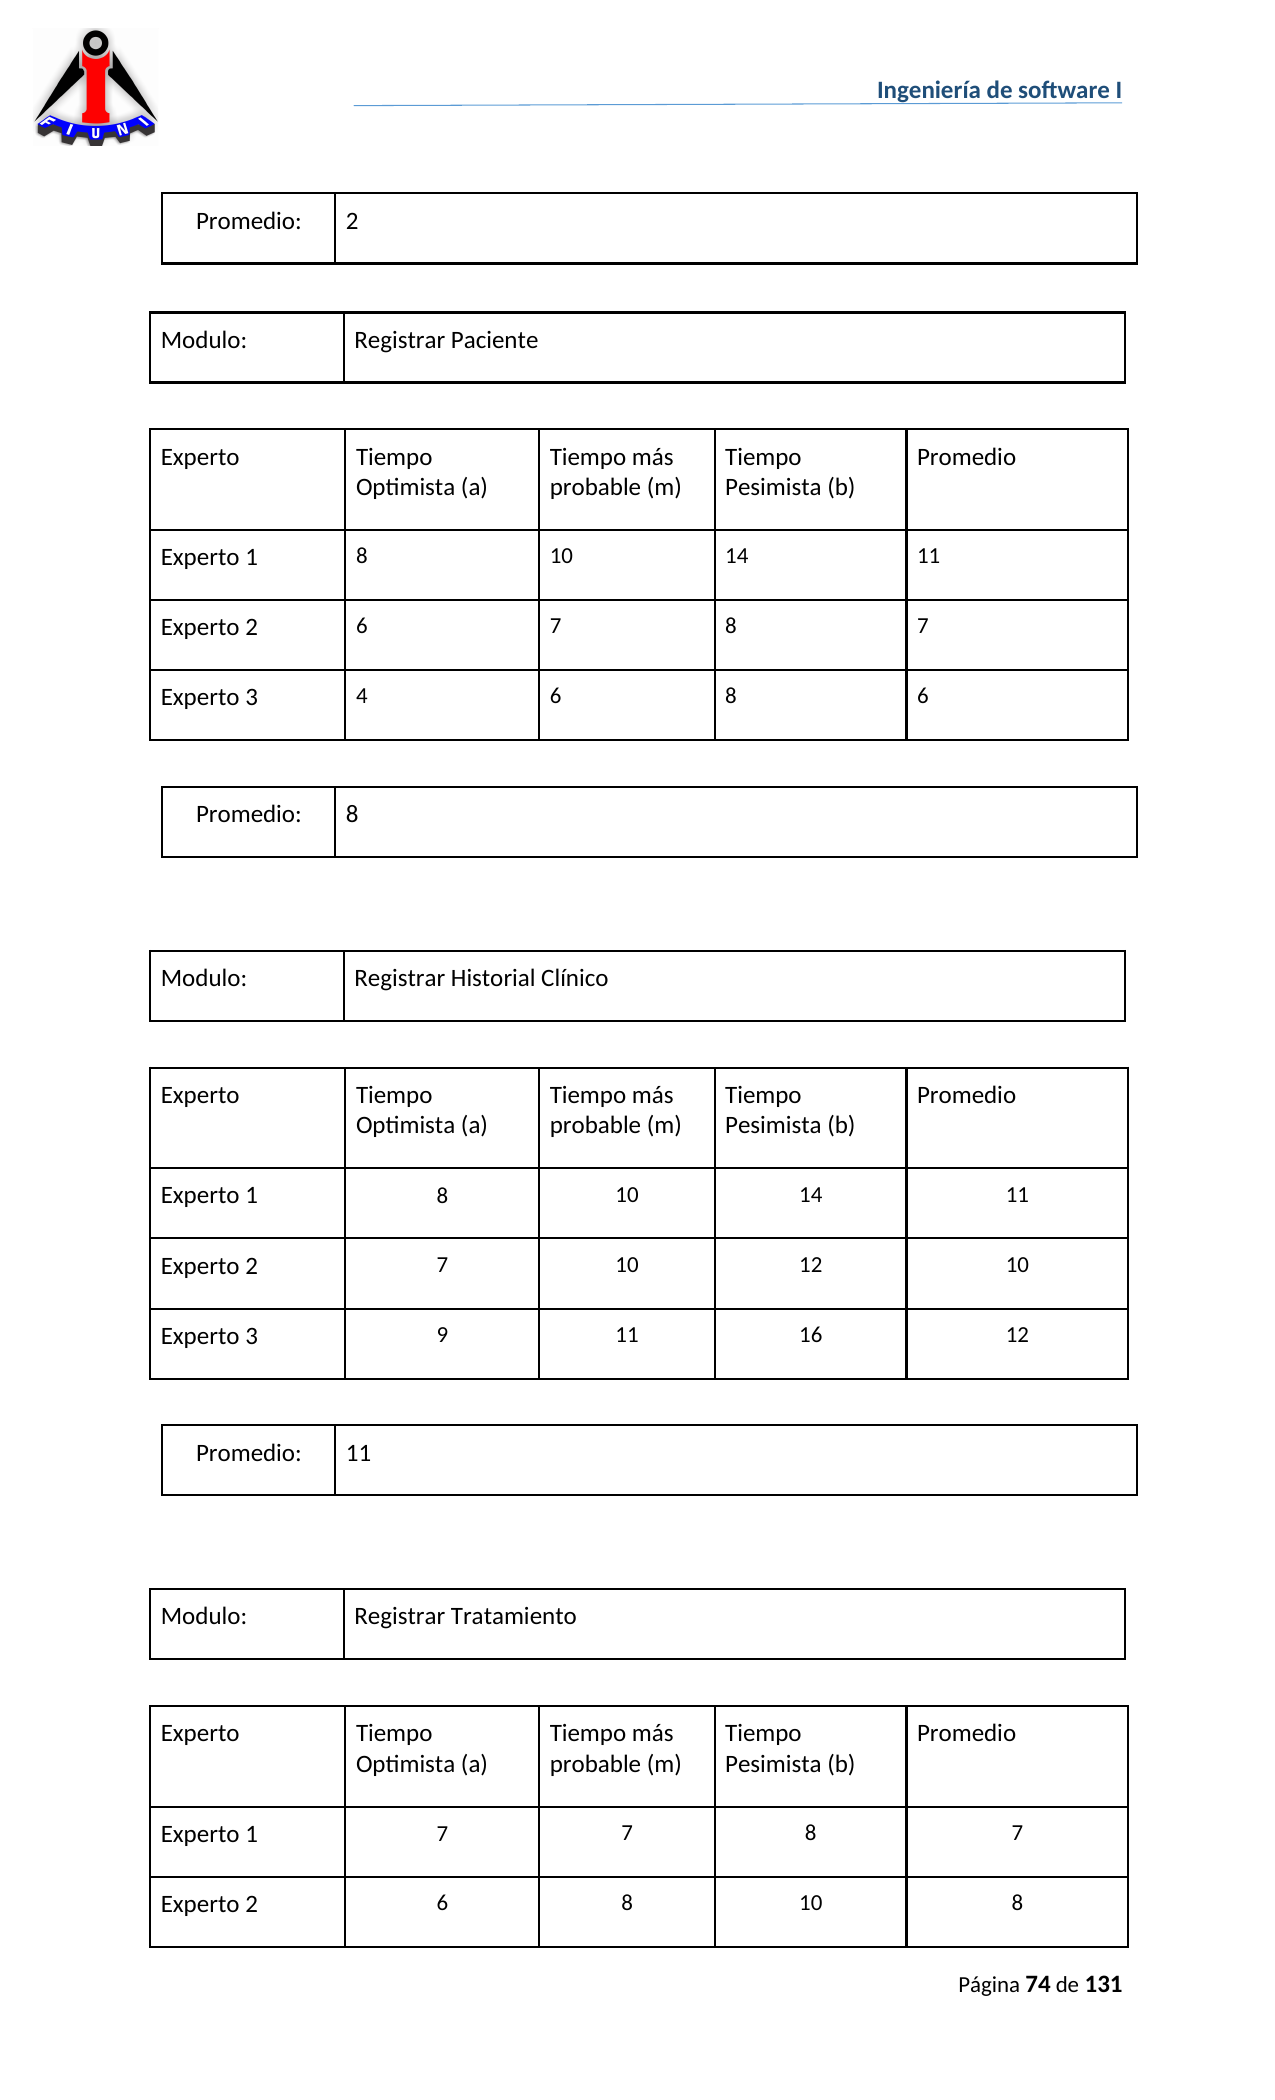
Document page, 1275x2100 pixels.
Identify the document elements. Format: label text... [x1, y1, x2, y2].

table_cell Experto 1 [151, 531, 344, 599]
table_cell 7 [908, 601, 1127, 669]
table_cell 7 [346, 1808, 538, 1876]
table_cell 11 [908, 531, 1127, 599]
table_cell 6 [346, 601, 538, 669]
table_header Modulo: [151, 314, 343, 381]
table_cell 10 [540, 1239, 714, 1307]
picture [32, 28, 159, 146]
table_cell 10 [716, 1878, 905, 1946]
table_cell 8 [716, 671, 905, 739]
table_header Tiempo Optimista (a) [346, 430, 538, 529]
table_cell 8 [908, 1878, 1127, 1946]
table_cell Experto 3 [151, 671, 344, 739]
table_header Experto [151, 1707, 344, 1806]
table_header Tiempo Optimista (a) [346, 1069, 538, 1167]
table_cell 16 [716, 1310, 905, 1377]
table_cell 14 [716, 531, 905, 599]
table_header Registrar Tratamiento [345, 1590, 1124, 1658]
table_cell 10 [540, 531, 714, 599]
table_header Modulo: [151, 1590, 343, 1658]
table_cell 8 [540, 1878, 714, 1946]
table_cell 7 [346, 1239, 538, 1307]
table_header Promedio: [163, 1426, 334, 1494]
table_cell Experto 2 [151, 1878, 344, 1946]
table_cell 6 [346, 1878, 538, 1946]
table_cell Experto 2 [151, 601, 344, 669]
table_cell 9 [346, 1310, 538, 1377]
table_cell 10 [540, 1169, 714, 1237]
table_header 8 [336, 788, 1136, 856]
table_cell 8 [716, 601, 905, 669]
table_header Tiempo más probable (m) [540, 1069, 714, 1167]
table_cell 10 [908, 1239, 1127, 1307]
table_cell 6 [908, 671, 1127, 739]
table_header Tiempo más probable (m) [540, 1707, 714, 1806]
table_header 2 [336, 194, 1136, 262]
table_cell Experto 3 [151, 1310, 344, 1377]
table_header Registrar Paciente [345, 314, 1124, 381]
table_cell 12 [908, 1310, 1127, 1377]
table_header Tiempo Optimista (a) [346, 1707, 538, 1806]
table_cell 7 [908, 1808, 1127, 1876]
table_cell 8 [346, 1169, 538, 1237]
table_header Tiempo más probable (m) [540, 430, 714, 529]
table_header Experto [151, 1069, 344, 1167]
table_header Modulo: [151, 952, 343, 1020]
table_cell 7 [540, 601, 714, 669]
table_cell 4 [346, 671, 538, 739]
table_header Promedio: [163, 788, 334, 856]
table_cell Experto 1 [151, 1808, 344, 1876]
table_header Promedio: [163, 194, 334, 262]
table_cell 8 [716, 1808, 905, 1876]
table_header 11 [336, 1426, 1136, 1494]
table_header Promedio [908, 1069, 1127, 1167]
table_cell 11 [908, 1169, 1127, 1237]
table_cell 8 [346, 531, 538, 599]
table_header Registrar Historial Clínico [345, 952, 1124, 1020]
table_cell Experto 2 [151, 1239, 344, 1307]
table_header Tiempo Pesimista (b) [716, 1069, 905, 1167]
table_cell 12 [716, 1239, 905, 1307]
table_header Tiempo Pesimista (b) [716, 1707, 905, 1806]
table_header Experto [151, 430, 344, 529]
table_cell 14 [716, 1169, 905, 1237]
table_header Promedio [908, 430, 1127, 529]
table_header Promedio [908, 1707, 1127, 1806]
table_header Tiempo Pesimista (b) [716, 430, 905, 529]
table_cell 6 [540, 671, 714, 739]
table_cell 7 [540, 1808, 714, 1876]
table_cell Experto 1 [151, 1169, 344, 1237]
table_cell 11 [540, 1310, 714, 1377]
